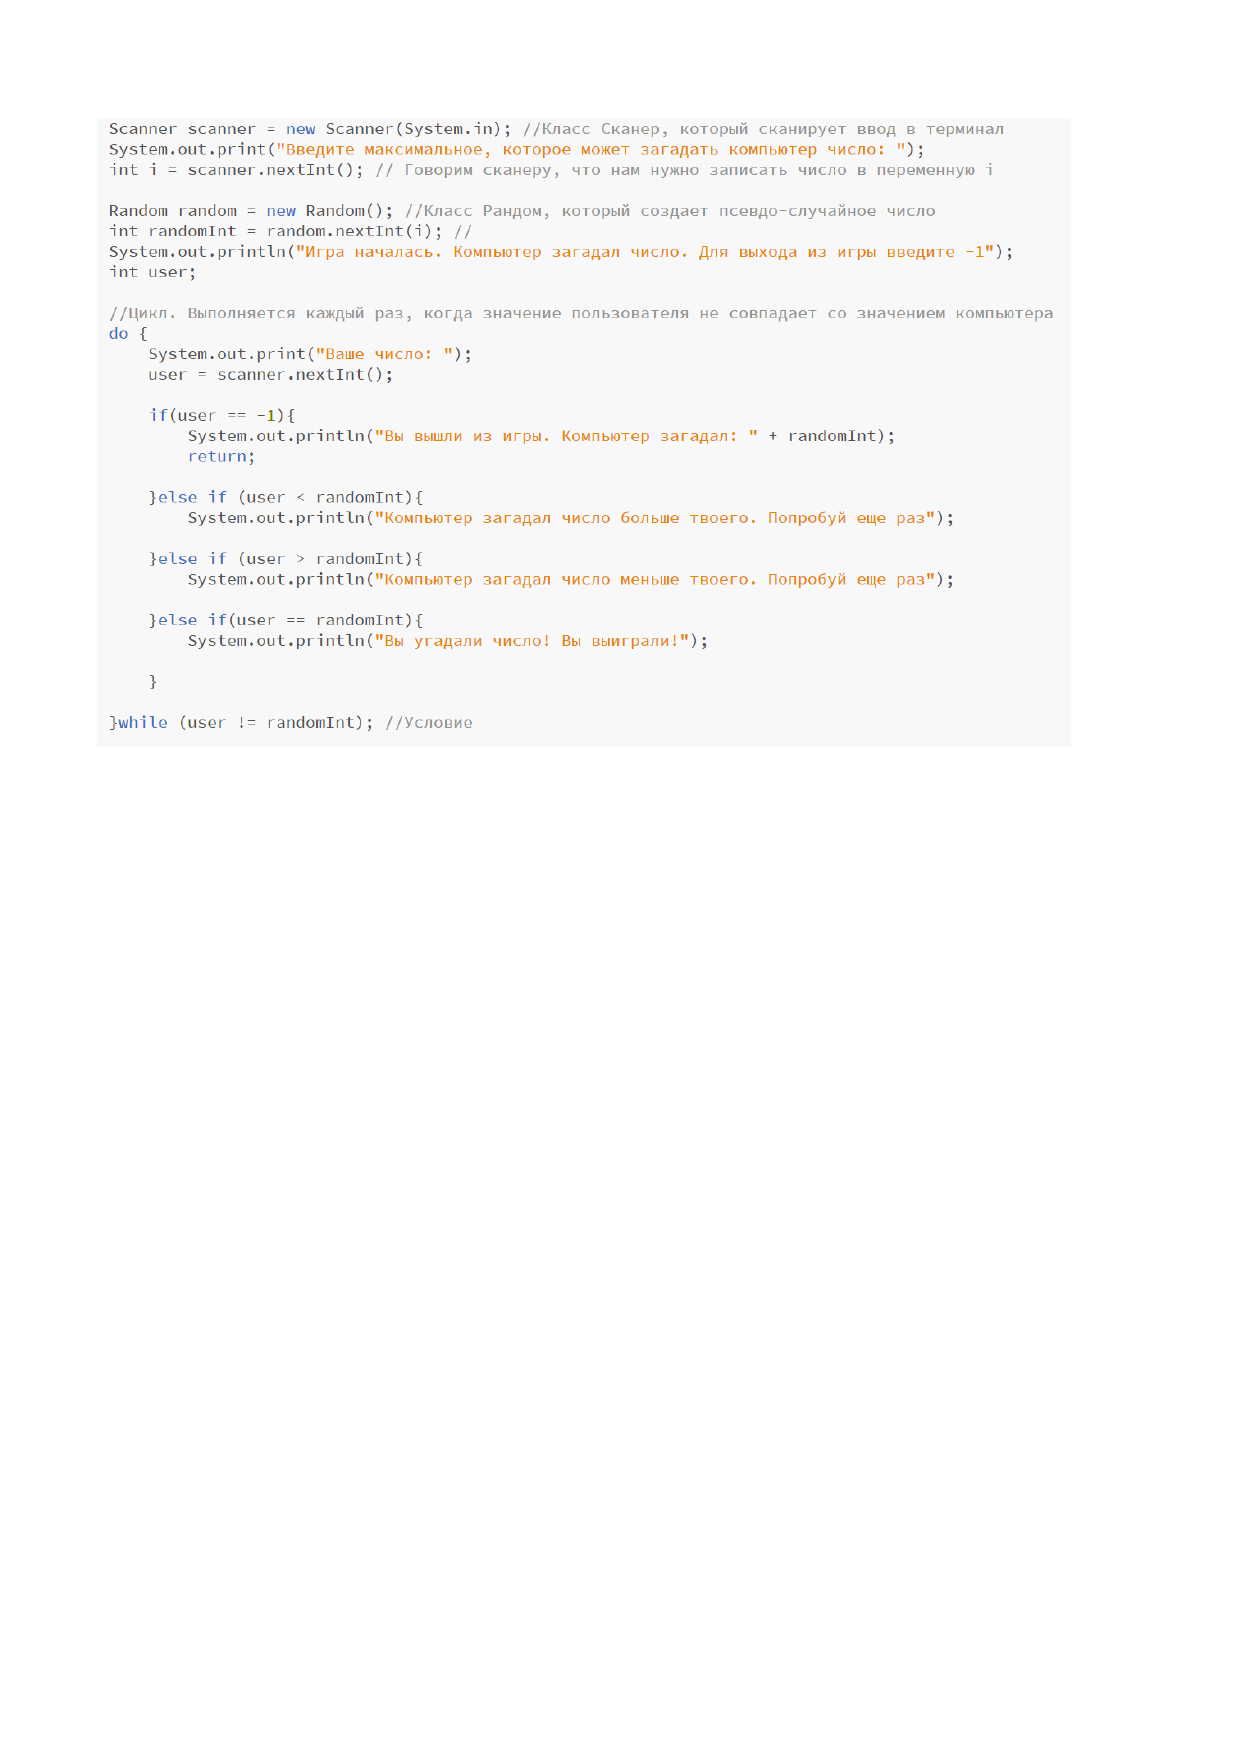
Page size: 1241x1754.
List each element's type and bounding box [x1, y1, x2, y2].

picture [96, 118, 1072, 747]
